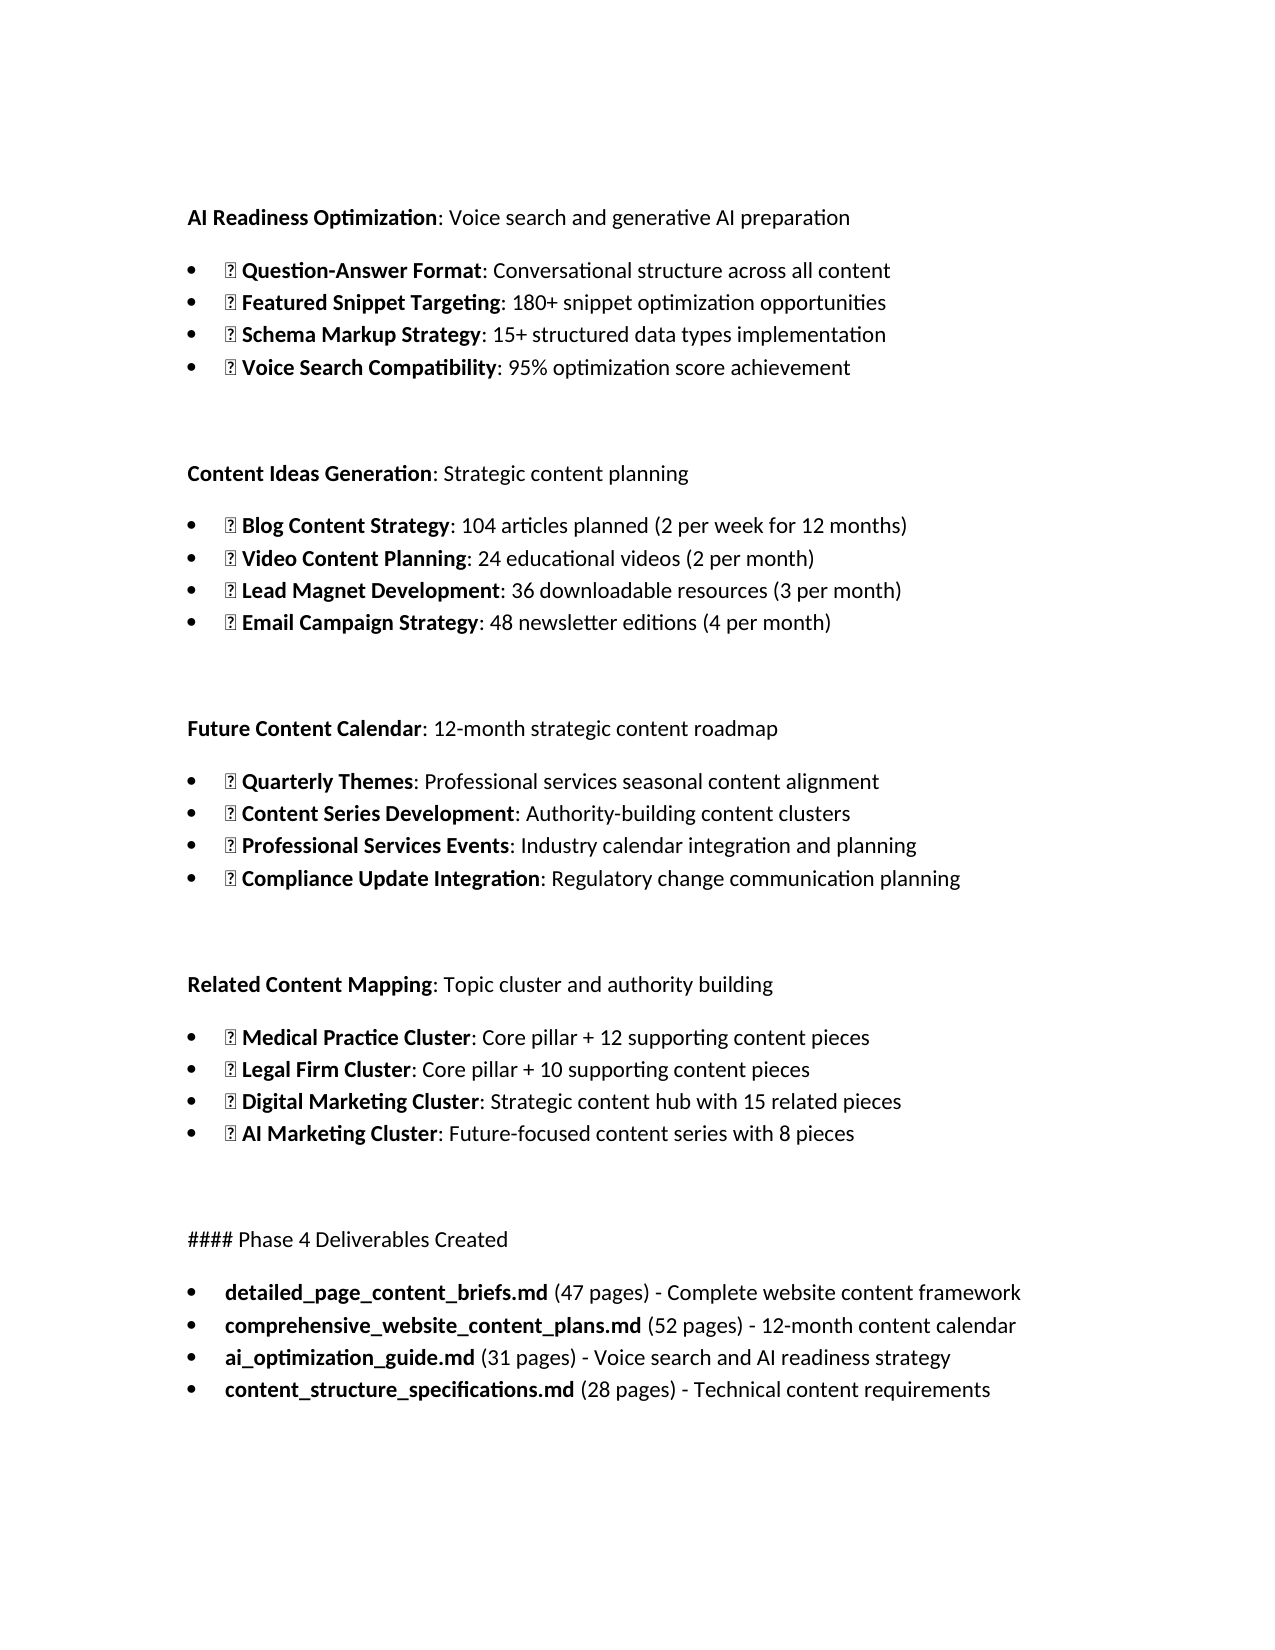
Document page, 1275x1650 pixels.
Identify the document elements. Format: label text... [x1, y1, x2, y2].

text Content Ideas Generation: Strategic content planning [187, 459, 1087, 487]
list ✅ Digital Marketing Cluster: Strategic content hub with 15 related pieces [187, 1087, 1087, 1115]
list ✅ Quarterly Themes: Professional services seasonal content alignment [187, 767, 1087, 795]
list ✅ Compliance Update Integration: Regulatory change communication planning [187, 864, 1087, 892]
text #### Phase 4 Deliverables Created [187, 1226, 1087, 1253]
list ✅ Blog Content Strategy: 104 articles planned (2 per week for 12 months) [187, 512, 1087, 540]
list ✅ Voice Search Compatibility: 95% optimization score achievement [187, 353, 1087, 381]
list ✅ Email Campaign Strategy: 48 newsletter editions (4 per month) [187, 608, 1087, 636]
list detailed_page_content_briefs.md (47 pages) - Complete website content framework [187, 1278, 1087, 1307]
list ✅ Legal Firm Cluster: Core pillar + 10 supporting content pieces [187, 1055, 1087, 1083]
list ✅ Question-Answer Format: Conversational structure across all content [187, 256, 1087, 284]
list ✅ Video Content Planning: 24 educational videos (2 per month) [187, 544, 1087, 572]
text Related Content Mapping: Topic cluster and authority building [187, 970, 1087, 998]
list ✅ Medical Practice Cluster: Core pillar + 12 supporting content pieces [187, 1023, 1087, 1051]
list ✅ AI Marketing Cluster: Future-focused content series with 8 pieces [187, 1119, 1087, 1147]
list ai_optimization_guide.md (31 pages) - Voice search and AI readiness strategy [187, 1343, 1087, 1371]
text AI Readiness Optimization: Voice search and generative AI preparation [187, 203, 1087, 231]
list ✅ Lead Magnet Development: 36 downloadable resources (3 per month) [187, 576, 1087, 604]
list content_structure_specifications.md (28 pages) - Technical content requirements [187, 1375, 1087, 1403]
text Future Content Calendar: 12-month strategic content roadmap [187, 714, 1087, 742]
list ✅ Professional Services Events: Industry calendar integration and planning [187, 832, 1087, 860]
list comprehensive_website_content_plans.md (52 pages) - 12-month content calendar [187, 1311, 1087, 1339]
list ✅ Schema Markup Strategy: 15+ structured data types implementation [187, 320, 1087, 348]
list ✅ Featured Snippet Targeting: 180+ snippet optimization opportunities [187, 288, 1087, 316]
list ✅ Content Series Development: Authority-building content clusters [187, 799, 1087, 827]
